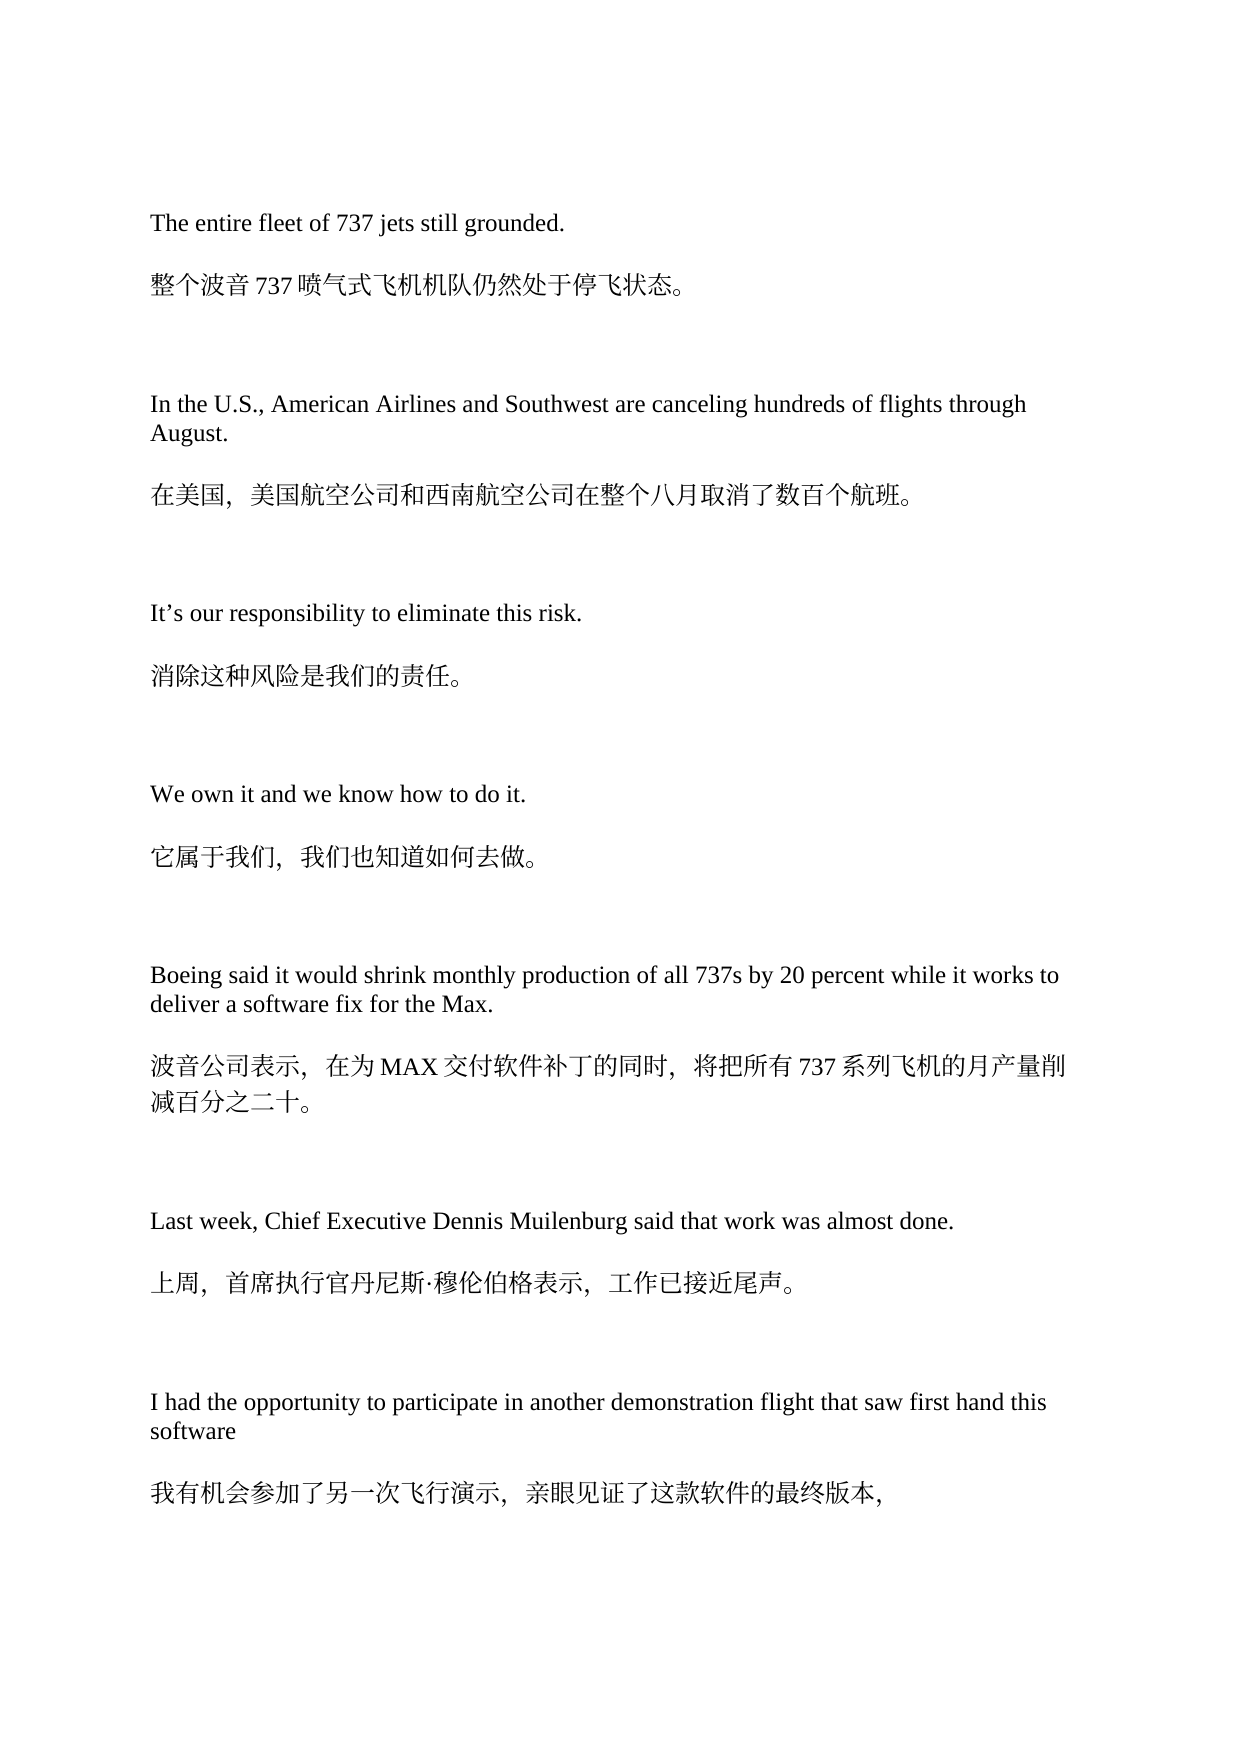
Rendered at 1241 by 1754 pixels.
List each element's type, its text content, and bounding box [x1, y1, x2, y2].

text 在美国，美国航空公司和西南航空公司在整个八月取消了数百个航班。 [150, 476, 1090, 511]
text 上周，首席执行官丹尼斯·穆伦伯格表示，工作已接近尾声。 [150, 1264, 1090, 1300]
text Boeing said it would shrink monthly production of all 737s by 20 percent while it works to deliver a software fix for the Max. [150, 960, 1090, 1018]
text 波音公司表示，在为MAX交付软件补丁的同时，将把所有737系列飞机的月产量削减百分之二十。 [150, 1047, 1090, 1119]
text We own it and we know how to do it. [150, 779, 1090, 808]
text The entire fleet of 737 jets still grounded. [150, 208, 1090, 237]
text In the U.S., American Airlines and Southwest are canceling hundreds of flights through August. [150, 389, 1090, 446]
text I had the opportunity to participate in another demonstration flight that saw first hand this software [150, 1387, 1090, 1444]
text 消除这种风险是我们的责任。 [150, 656, 1090, 692]
text It’s our responsibility to eliminate this risk. [150, 598, 1090, 627]
text Last week, Chief Executive Dennis Muilenburg said that work was almost done. [150, 1206, 1090, 1235]
text 整个波音737喷气式飞机机队仍然处于停飞状态。 [150, 266, 1090, 302]
text 它属于我们，我们也知道如何去做。 [150, 837, 1090, 873]
text 我有机会参加了另一次飞行演示，亲眼见证了这款软件的最终版本， [150, 1474, 1090, 1509]
